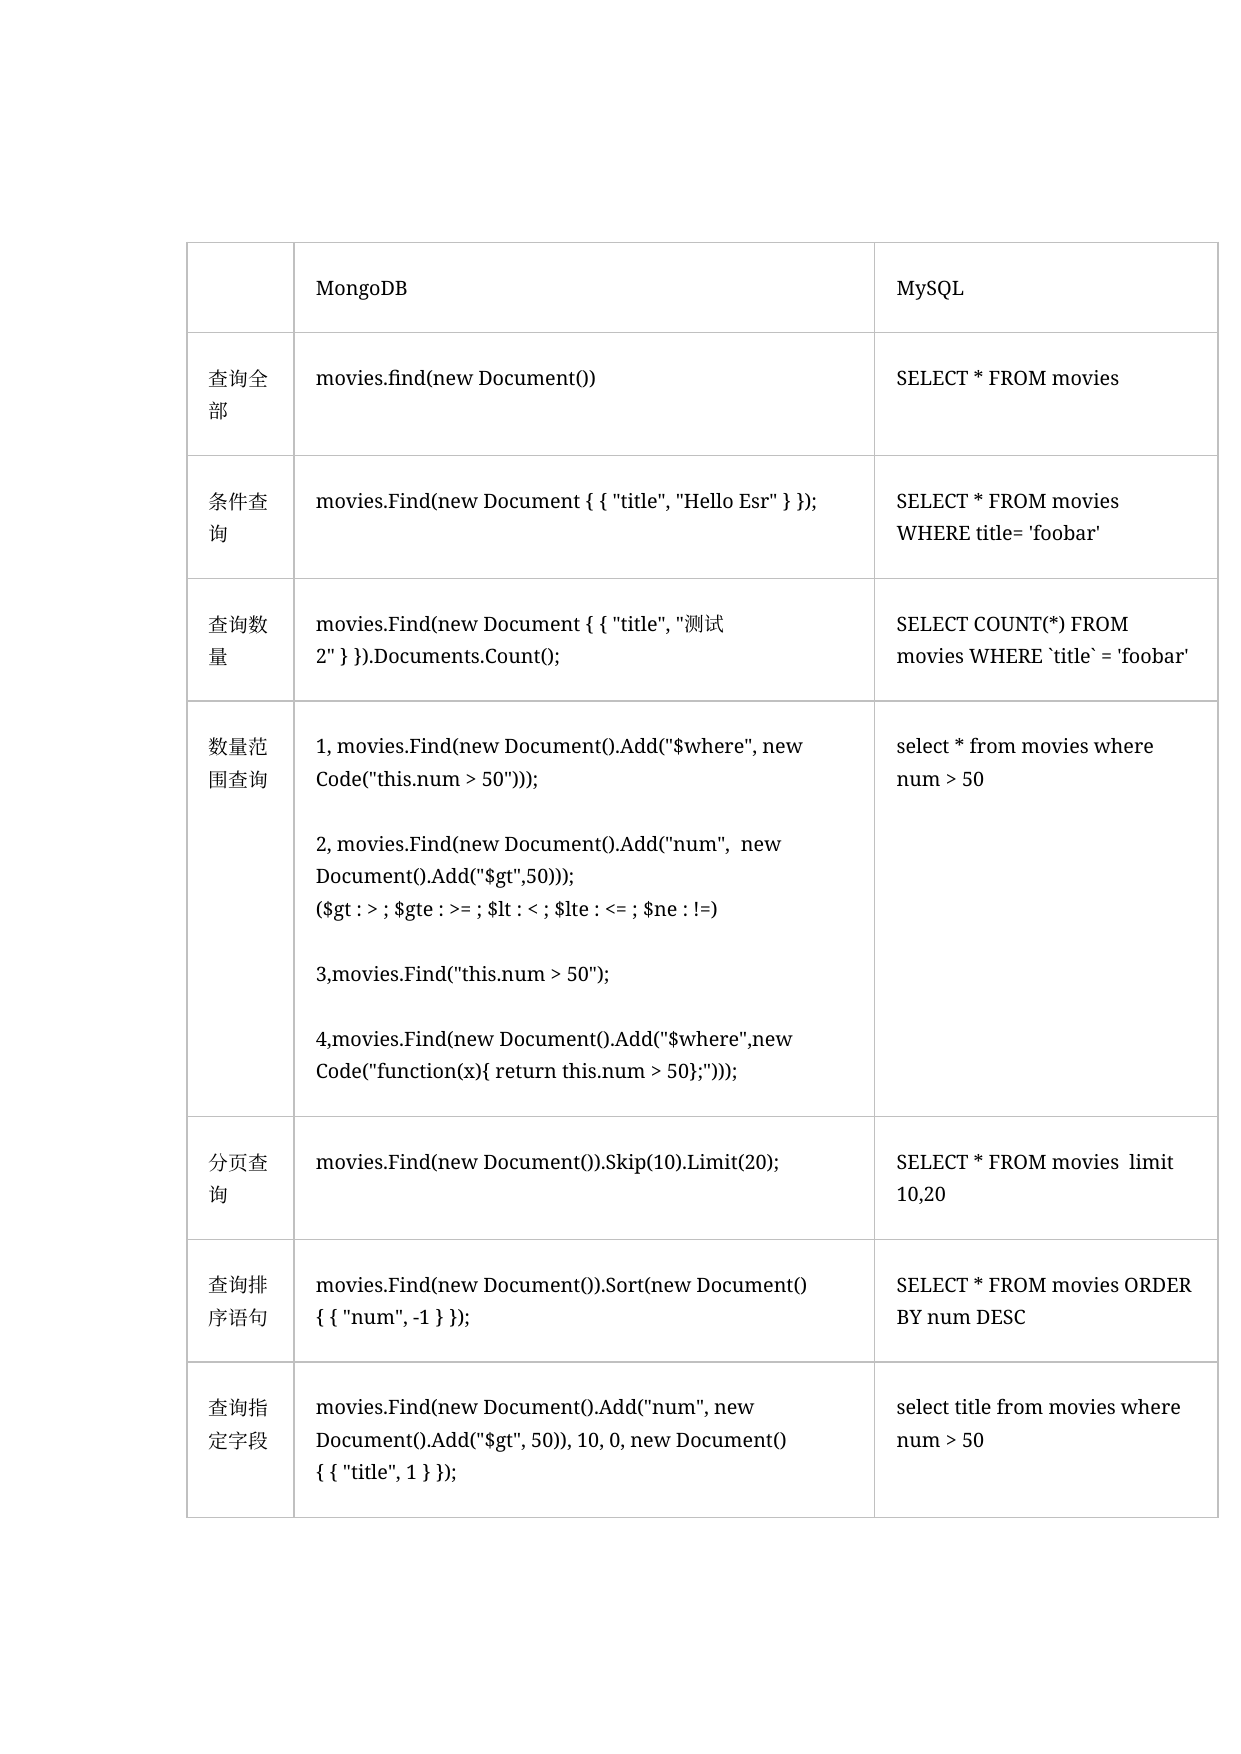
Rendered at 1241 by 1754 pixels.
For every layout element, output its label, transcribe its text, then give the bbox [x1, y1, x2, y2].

table_cell movies.find(new Document()) [295, 333, 874, 455]
table_cell 查询全部 [188, 333, 293, 455]
table_cell movies.Find(new Document().Add("num", new Document().Add("$gt", 50)), 10, 0, new Document() { { "title", 1 } }); [295, 1363, 874, 1517]
table_cell select * from movies where num > 50 [875, 702, 1217, 1116]
table_cell 数量范围查询 [188, 702, 293, 1116]
table_cell 查询排序语句 [188, 1240, 293, 1361]
table_header MongoDB [295, 243, 874, 332]
table_cell 1, movies.Find(new Document().Add("$where", new Code("this.num > 50"))); 2, movies.Find(new Document().Add("num", new Document().Add("$gt",50))); ($gt : > ; $gte : >= ; $lt : < ; $lte : <= ; $ne : !=) 3,movies.Find("this.num > 50"); 4,movies.Find(new Document().Add("$where",new Code("function(x){ return this.num > 50};"))); [295, 702, 874, 1116]
table_header [188, 243, 293, 332]
table_cell movies.Find(new Document()).Sort(new Document() { { "num", -1 } }); [295, 1240, 874, 1361]
table_cell SELECT * FROM movies WHERE title= 'foobar' [875, 456, 1217, 577]
table_cell 条件查询 [188, 456, 293, 577]
table_cell 查询指定字段 [188, 1363, 293, 1517]
table_cell 查询数量 [188, 579, 293, 700]
table_cell SELECT * FROM movies [875, 333, 1217, 455]
table_cell movies.Find(new Document { { "title", "测试2" } }).Documents.Count(); [295, 579, 874, 700]
table_header MySQL [875, 243, 1217, 332]
table_cell SELECT COUNT(*) FROM movies WHERE `title` = 'foobar' [875, 579, 1217, 700]
table_cell select title from movies where num > 50 [875, 1363, 1217, 1517]
table_cell SELECT * FROM movies ORDER BY num DESC [875, 1240, 1217, 1361]
table_cell movies.Find(new Document()).Skip(10).Limit(20); [295, 1117, 874, 1238]
table_cell 分页查询 [188, 1117, 293, 1238]
table_cell movies.Find(new Document { { "title", "Hello Esr" } }); [295, 456, 874, 577]
table_cell SELECT * FROM movies limit 10,20 [875, 1117, 1217, 1238]
